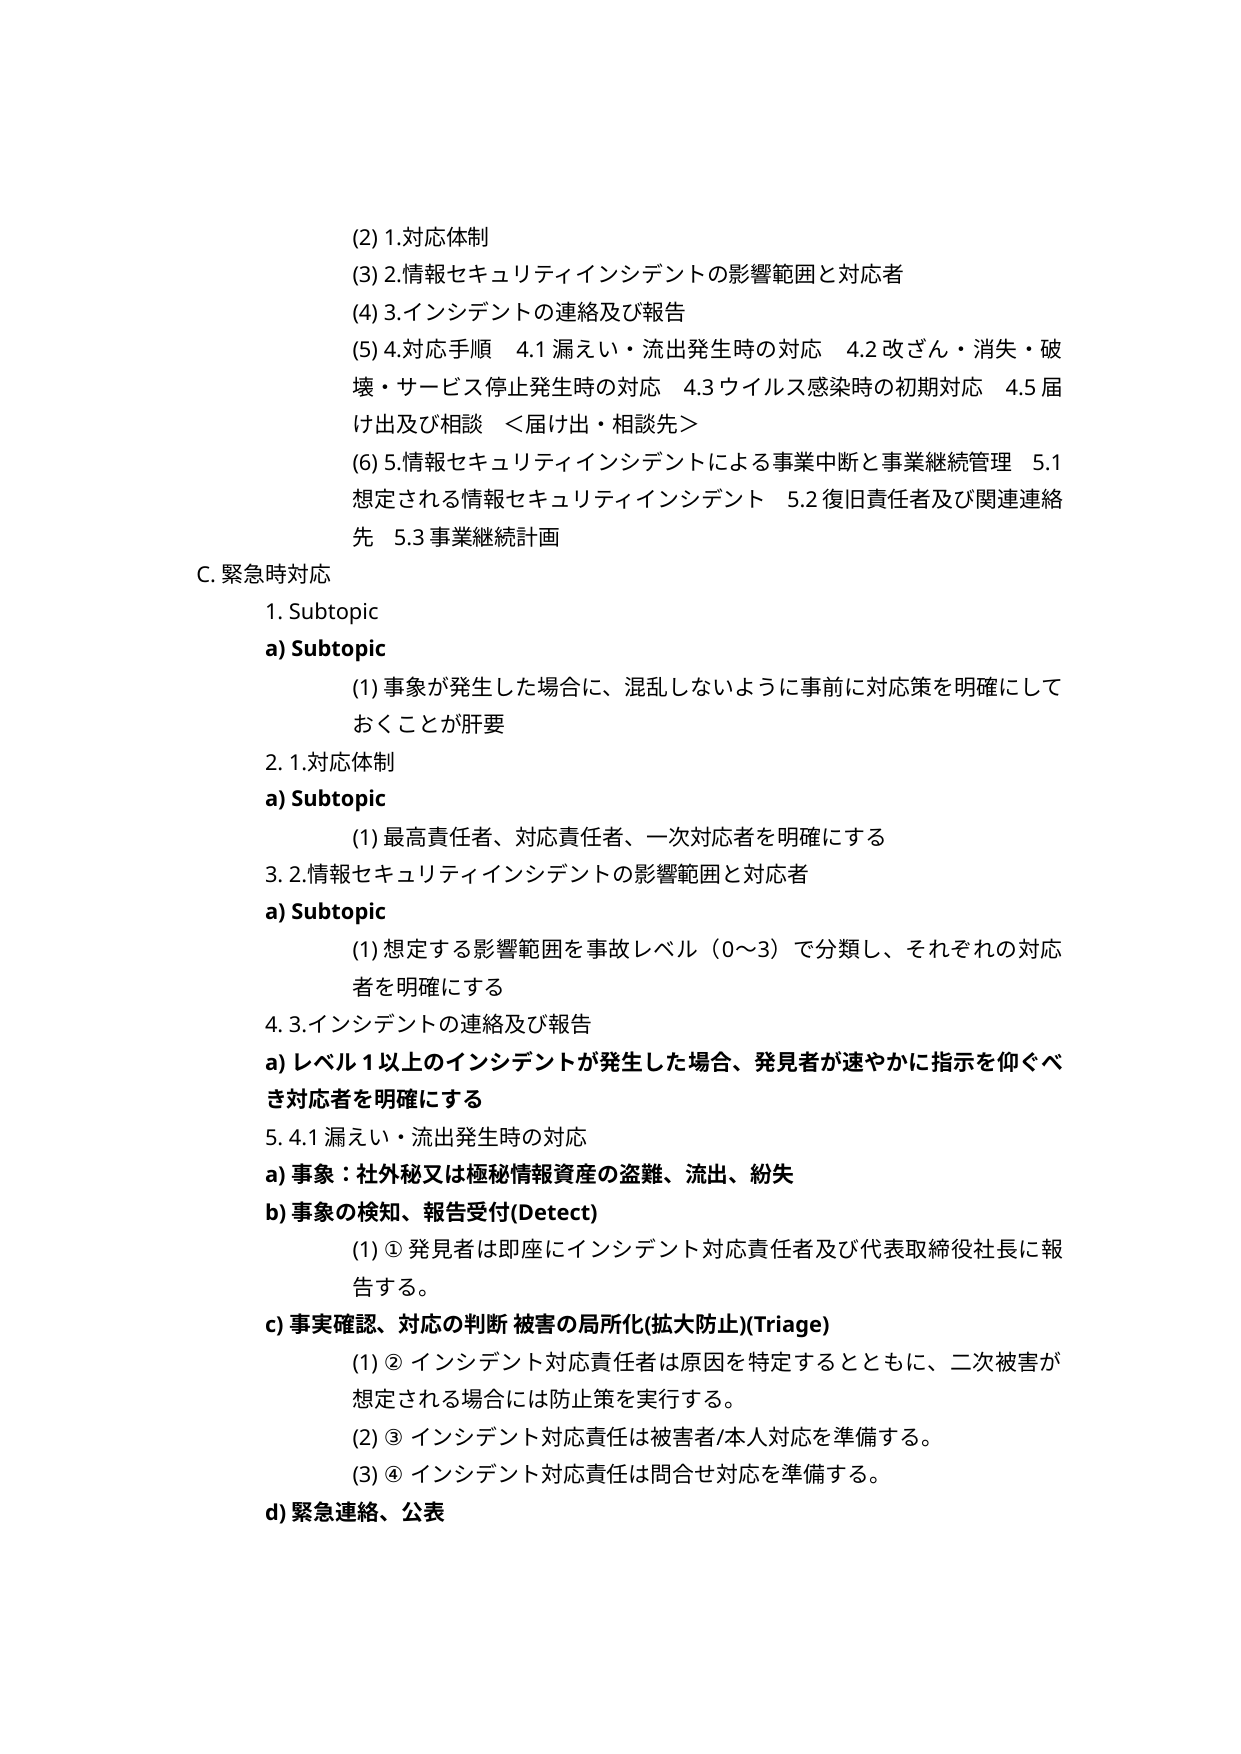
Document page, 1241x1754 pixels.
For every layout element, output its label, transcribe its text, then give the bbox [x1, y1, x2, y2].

text 5.情報セキュリティインシデントによる事業中断と事業継続管理 5.1想定される情報セキュリティインシデント 5.2復旧責任者及び関連連絡先 5.3事業継続計画 [352, 442, 1063, 554]
text 4.1漏えい・流出発生時の対応 [265, 1117, 1063, 1154]
text 4.対応手順 4.1漏えい・流出発生時の対応 4.2改ざん・消失・破壊・サービス停止発生時の対応 4.3ウイルス感染時の初期対応 4.5届け出及び相談 ＜届け出・相談先＞ [352, 329, 1063, 442]
text Subtopic [265, 592, 1063, 629]
text レベル1以上のインシデントが発生した場合、発見者が速やかに指示を仰ぐべき対応者を明確にする [265, 1042, 1063, 1117]
text 2.情報セキュリティインシデントの影響範囲と対応者 [265, 854, 1063, 892]
text Subtopic [265, 629, 1063, 667]
text ④インシデント対応責任は問合せ対応を準備する。 [352, 1454, 1063, 1492]
text 3.インシデントの連絡及び報告 [265, 1004, 1063, 1042]
text 事象の検知、報告受付(Detect) [265, 1192, 1063, 1229]
text Subtopic [265, 779, 1063, 817]
text 緊急時対応 [196, 554, 1063, 592]
text ②インシデント対応責任者は原因を特定するとともに、二次被害が想定される場合には防止策を実行する。 [352, 1342, 1063, 1417]
text ③インシデント対応責任は被害者/本人対応を準備する。 [352, 1417, 1063, 1454]
text 緊急連絡、公表 [265, 1492, 1063, 1529]
text 1.対応体制 [265, 742, 1063, 779]
text 1.対応体制 [352, 217, 1063, 254]
text 3.インシデントの連絡及び報告 [352, 292, 1063, 329]
text 事実確認、対応の判断 被害の局所化(拡大防止)(Triage) [265, 1304, 1063, 1342]
text 2.情報セキュリティインシデントの影響範囲と対応者 [352, 254, 1063, 292]
text 想定する影響範囲を事故レベル（0～3）で分類し、それぞれの対応者を明確にする [352, 929, 1063, 1004]
text ①発見者は即座にインシデント対応責任者及び代表取締役社長に報告する。 [352, 1229, 1063, 1304]
text 事象が発生した場合に、混乱しないように事前に対応策を明確にしておくことが肝要 [352, 667, 1063, 742]
text 事象：社外秘又は極秘情報資産の盗難、流出、紛失 [265, 1154, 1063, 1192]
text 最高責任者、対応責任者、一次対応者を明確にする [352, 817, 1063, 854]
text Subtopic [265, 892, 1063, 929]
